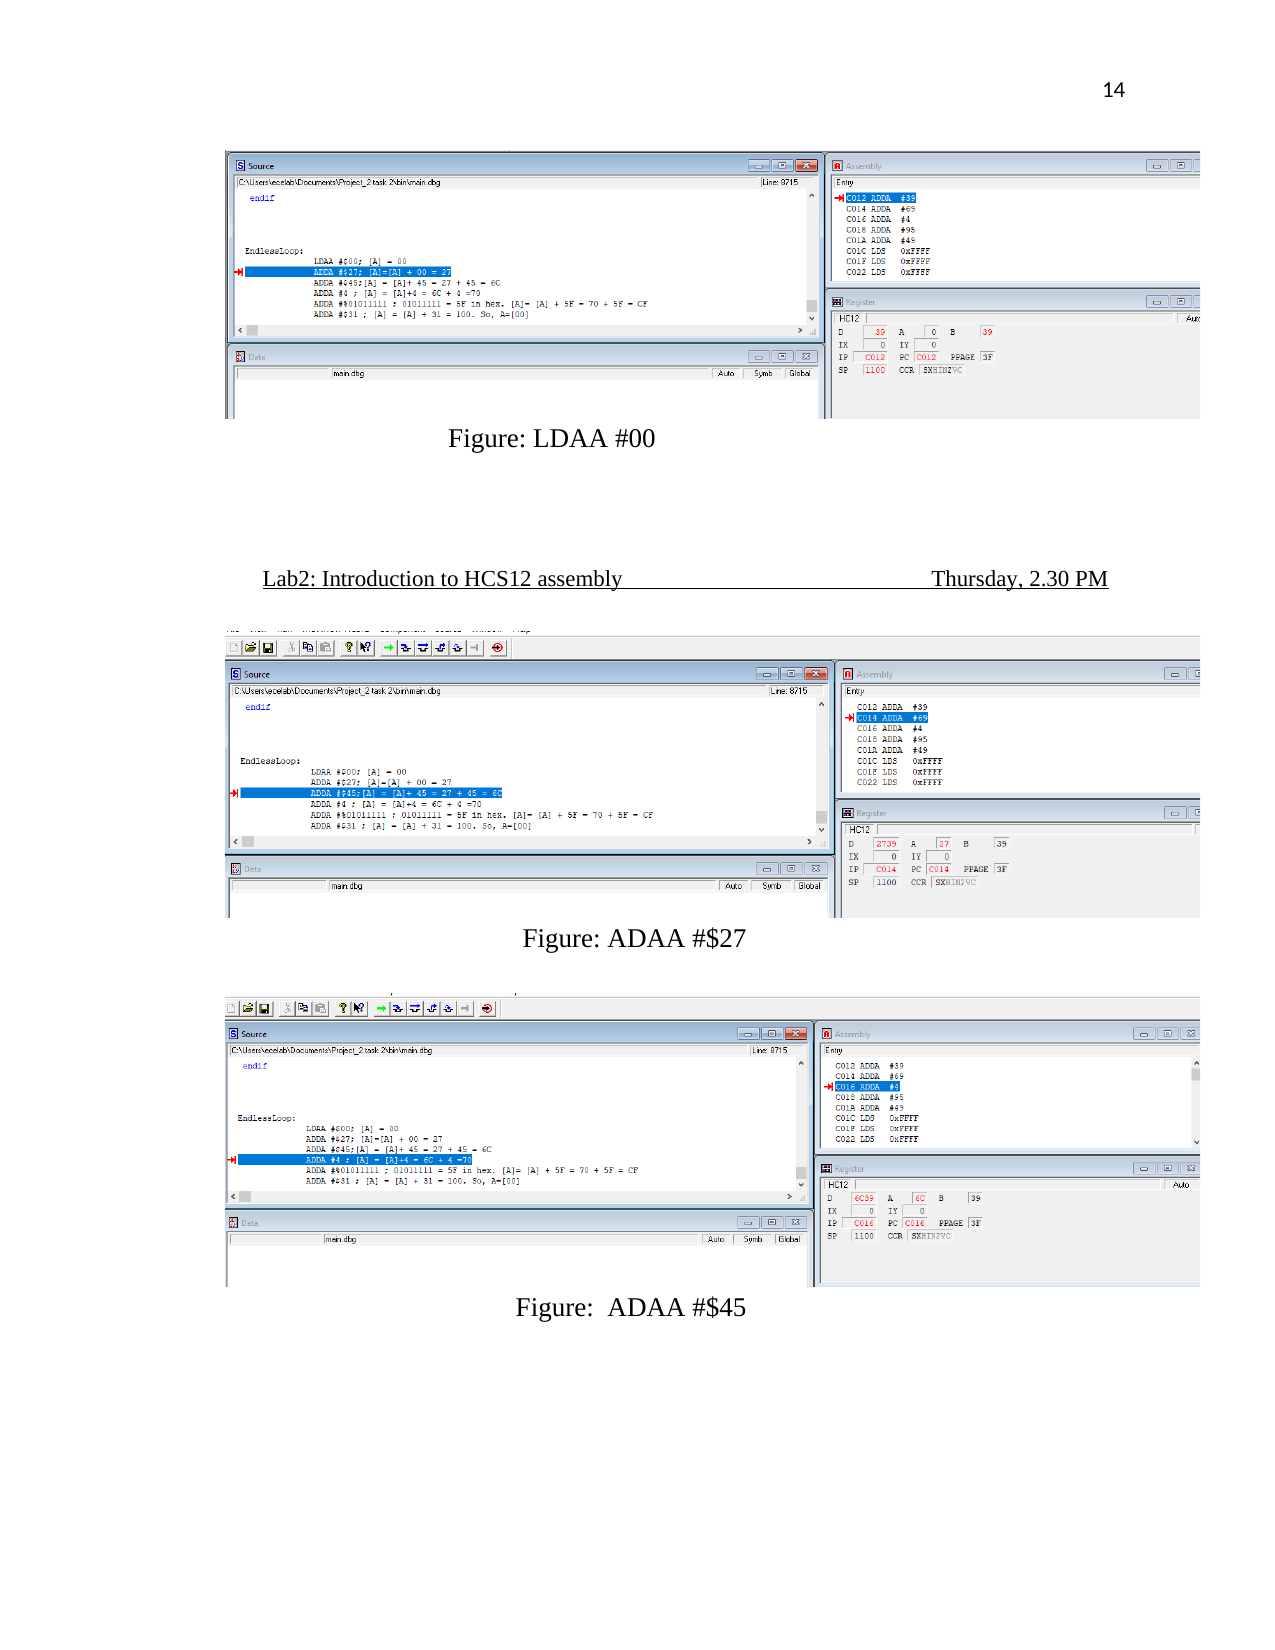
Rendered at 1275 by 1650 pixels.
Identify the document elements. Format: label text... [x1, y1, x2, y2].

picture [225, 993, 1200, 1287]
picture [225, 150, 1200, 419]
list Figure: ADAA #$45 [225, 1291, 1125, 1322]
list Lab2: Introduction to HCS12 assembly Thursday, 2.30 PM [262, 565, 1125, 592]
picture [225, 631, 1200, 918]
list Figure: ADAA #$27 [225, 922, 1125, 953]
list Figure: LDAA #00 [225, 422, 1125, 453]
